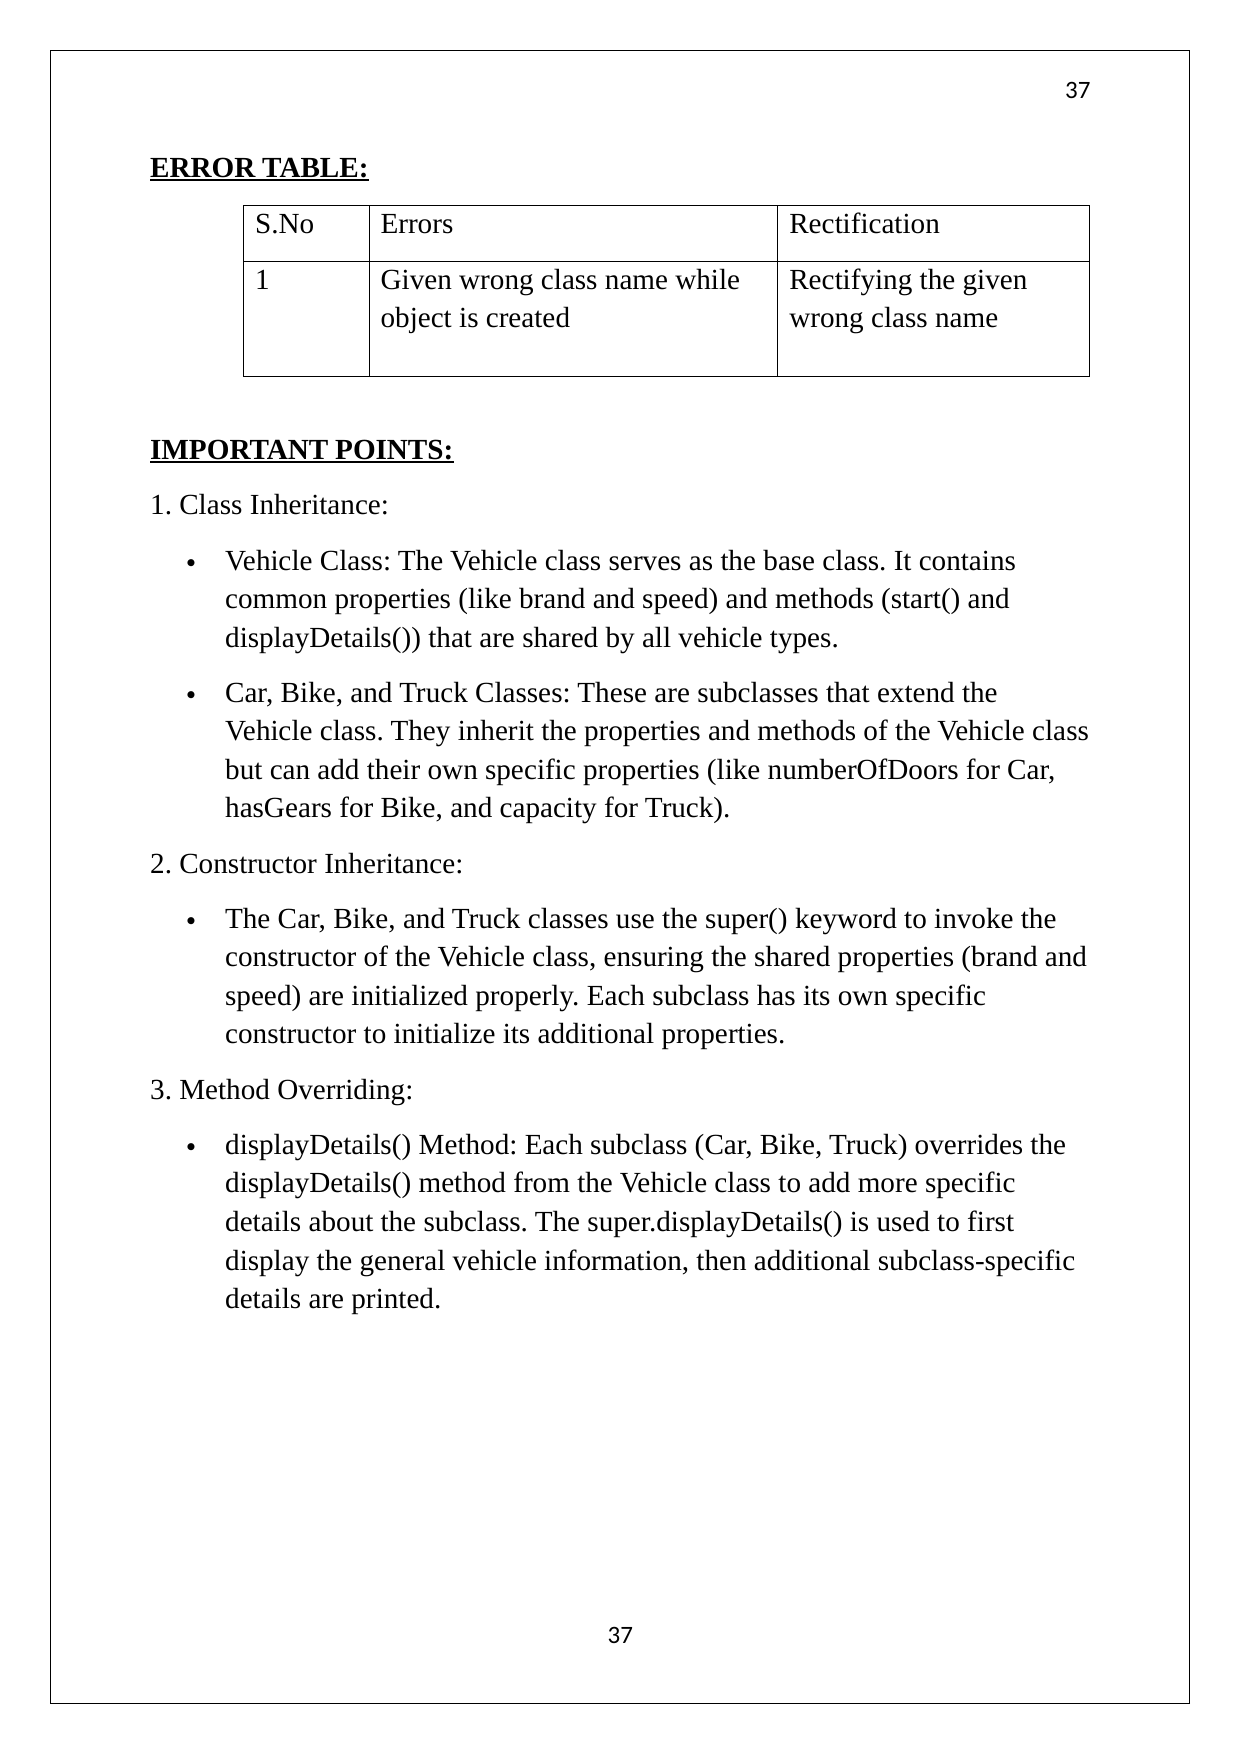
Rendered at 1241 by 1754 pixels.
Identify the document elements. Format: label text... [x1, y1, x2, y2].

text 3. Method Overriding: [150, 1072, 1090, 1105]
list displayDetails() Method: Each subclass (Car, Bike, Truck) overrides the displayDetails() method from the Vehicle class to add more specific details about the subclass. The super.displayDetails() is used to first display the general vehicle information, then additional subclass-specific details are printed. [187, 1127, 1090, 1315]
list Vehicle Class: The Vehicle class serves as the base class. It contains common properties (like brand and speed) and methods (start() and displayDetails()) that are shared by all vehicle types. [187, 543, 1090, 653]
table_header Errors [370, 206, 777, 261]
text IMPORTANT POINTS: [150, 432, 1090, 466]
text ERROR TABLE: [150, 150, 1090, 183]
text 2. Constructor Inheritance: [150, 846, 1090, 879]
table_cell Rectifying the given wrong class name [778, 262, 1089, 376]
list The Car, Bike, and Truck classes use the super() keyword to invoke the constructor of the Vehicle class, ensuring the shared properties (brand and speed) are initialized properly. Each subclass has its own specific constructor to initialize its additional properties. [187, 901, 1090, 1050]
table_header S.No [244, 206, 369, 261]
text 1. Class Inheritance: [150, 487, 1090, 521]
table_cell 1 [244, 262, 369, 376]
table_header Rectification [778, 206, 1089, 261]
table_cell Given wrong class name while object is created [370, 262, 777, 376]
list Car, Bike, and Truck Classes: These are subclasses that extend the Vehicle class. They inherit the properties and methods of the Vehicle class but can add their own specific properties (like numberOfDoors for Car, hasGears for Bike, and capacity for Truck). [187, 675, 1090, 824]
